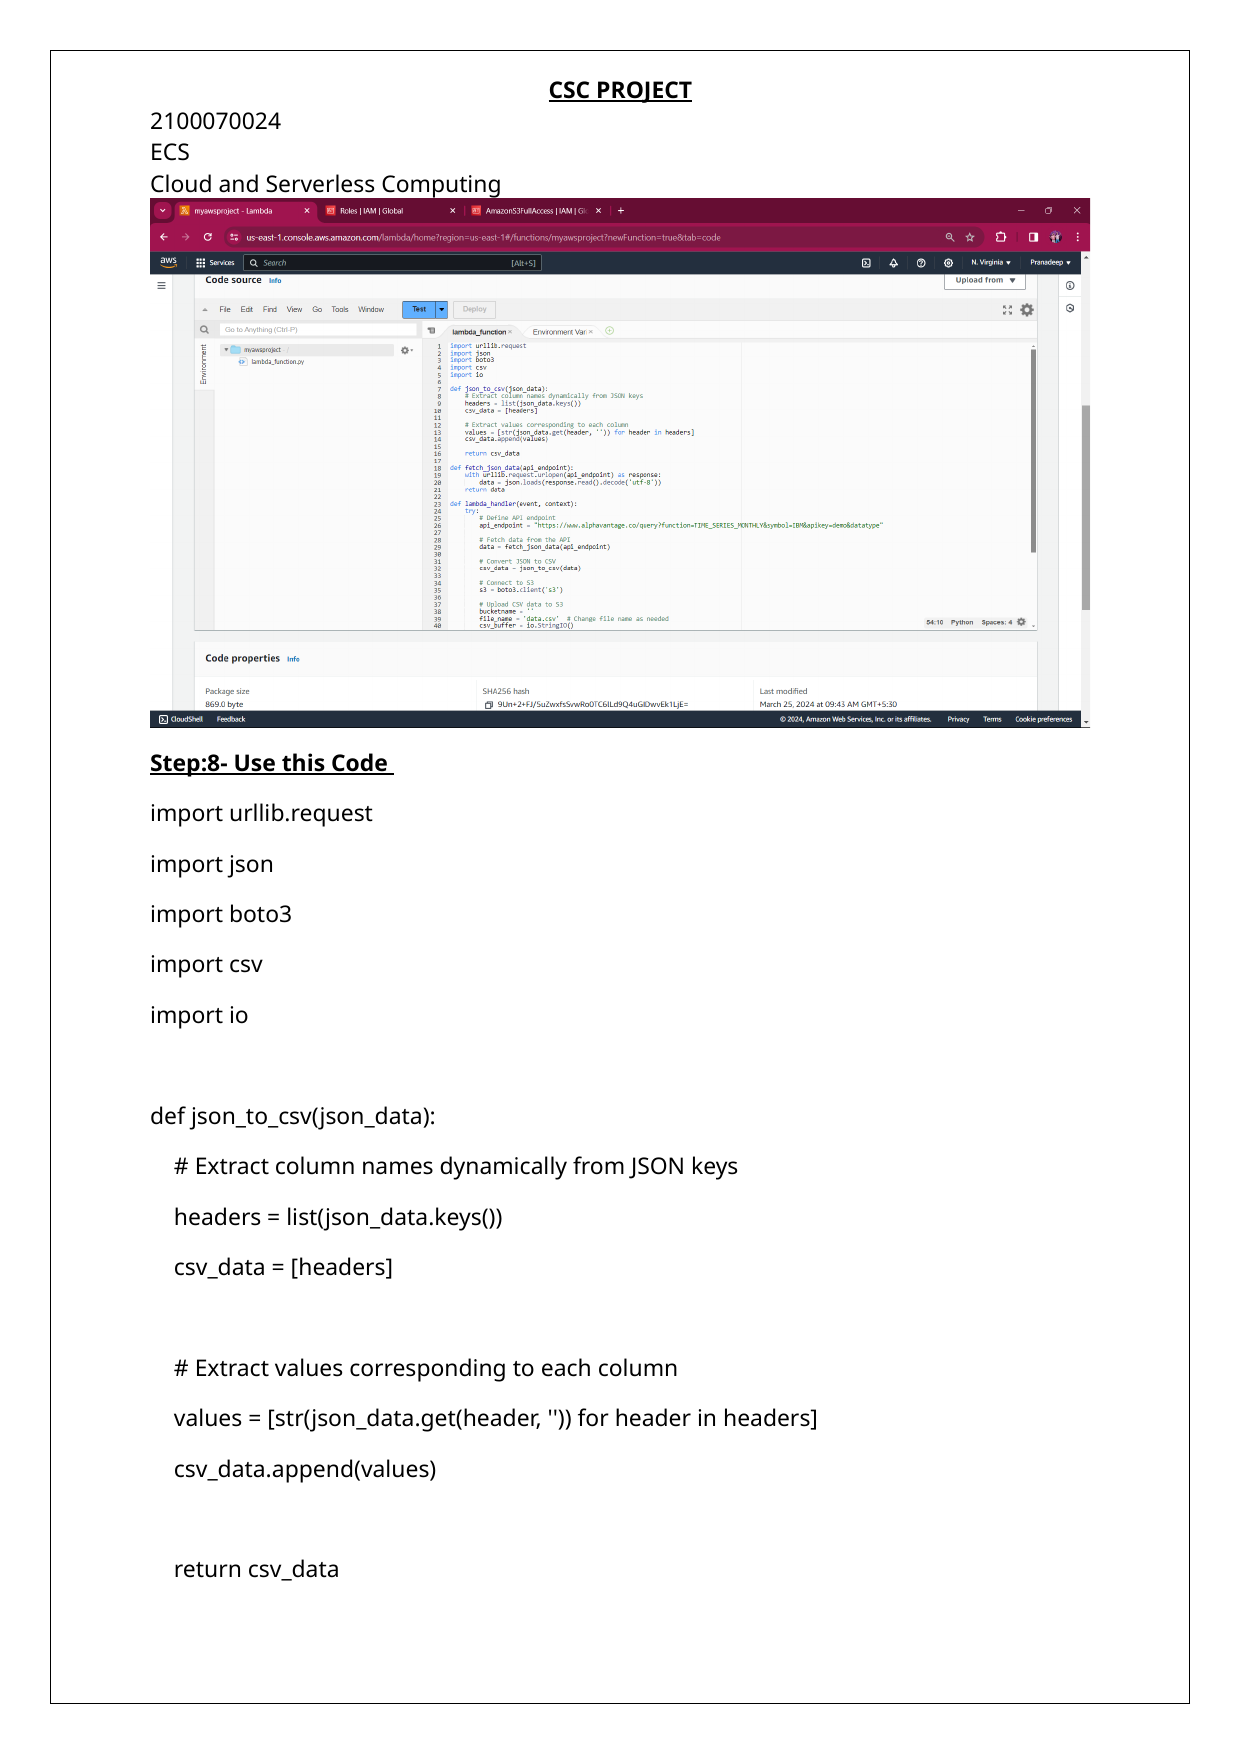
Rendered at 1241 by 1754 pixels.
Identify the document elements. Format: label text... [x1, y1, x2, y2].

text import io [150, 999, 1090, 1030]
text # Extract values corresponding to each column [150, 1352, 1090, 1383]
text import csv [150, 948, 1090, 980]
text values = [str(json_data.get(header, '')) for header in headers] [150, 1402, 1090, 1433]
text import json [150, 848, 1090, 879]
text csv_data = [headers] [150, 1251, 1090, 1282]
text csv_data.append(values) [150, 1453, 1090, 1484]
text def json_to_csv(json_data): [150, 1100, 1090, 1131]
picture [150, 198, 1091, 728]
text import urllib.request [150, 797, 1090, 828]
text import boto3 [150, 898, 1090, 929]
text return csv_data [150, 1553, 1090, 1585]
text # Extract column names dynamically from JSON keys [150, 1150, 1090, 1181]
text Step:8- Use this Code [150, 747, 1090, 778]
text headers = list(json_data.keys()) [150, 1201, 1090, 1232]
